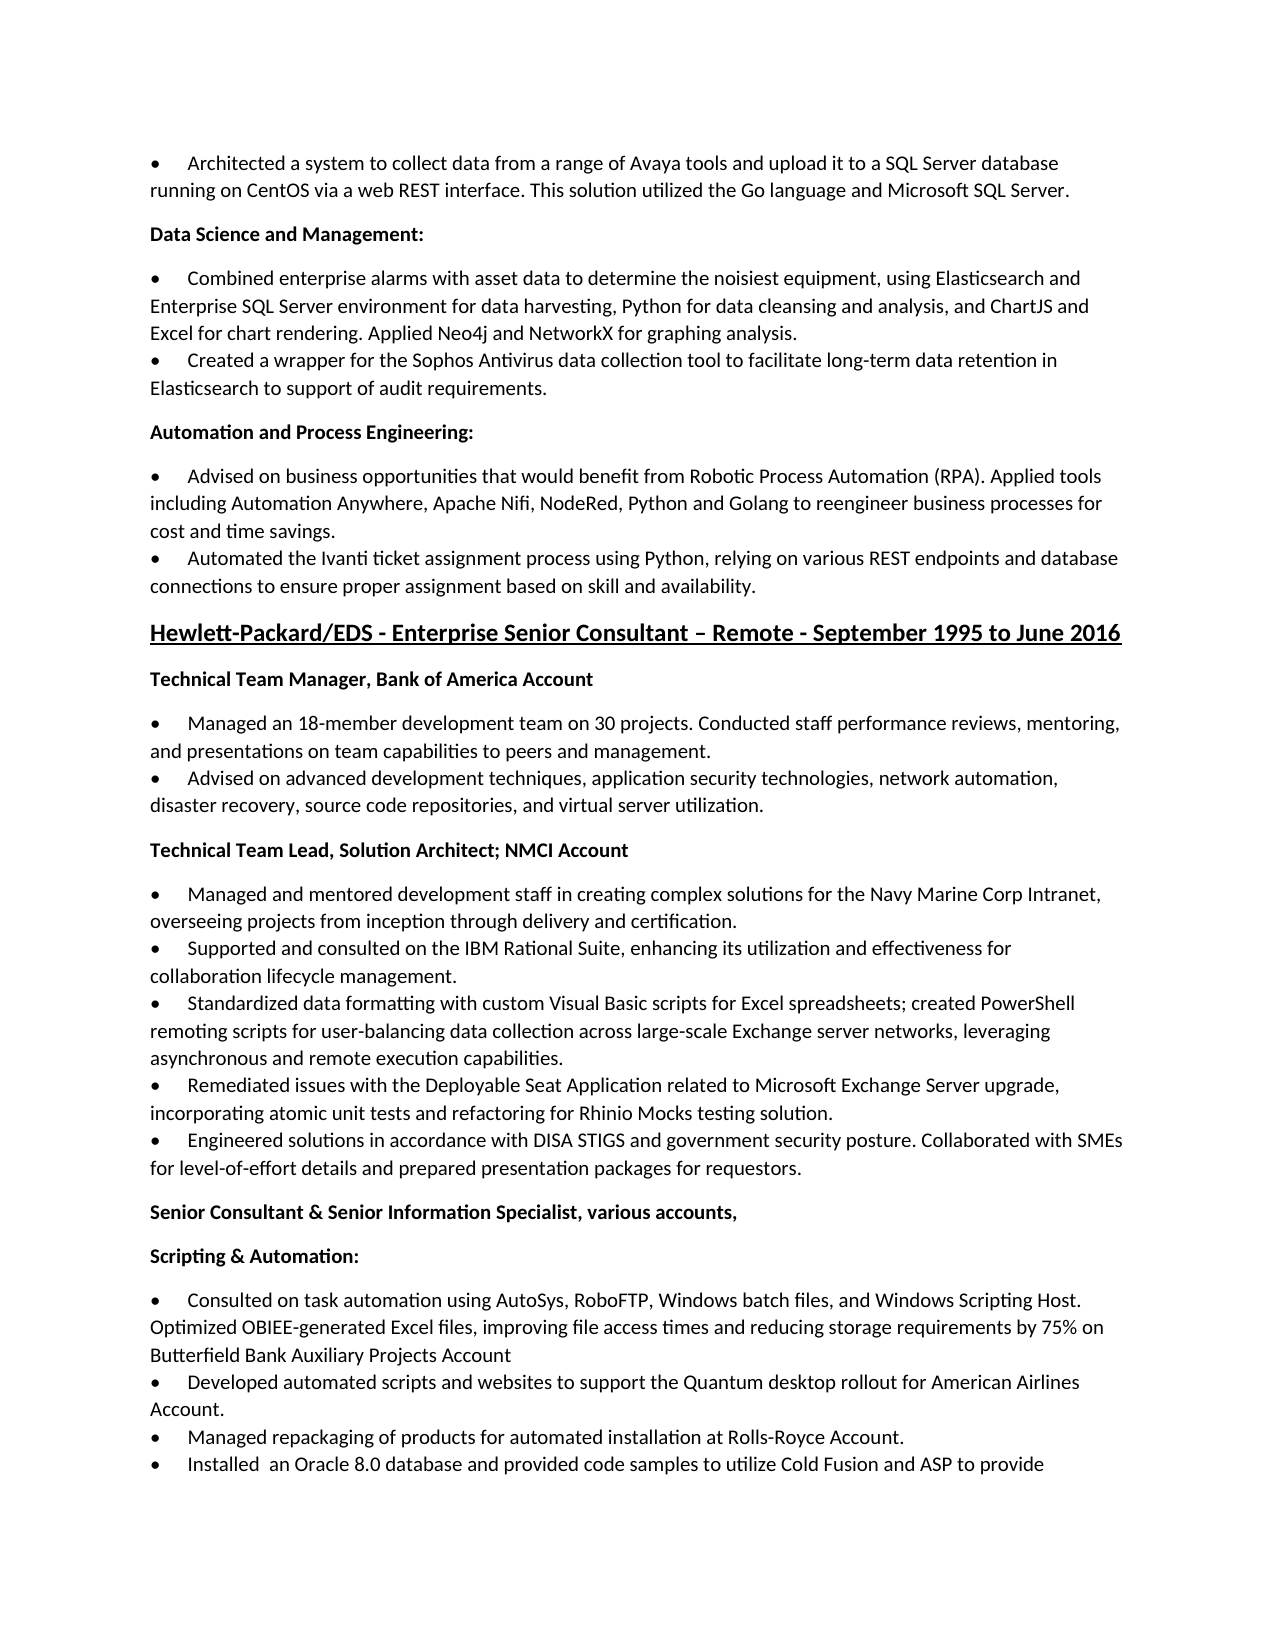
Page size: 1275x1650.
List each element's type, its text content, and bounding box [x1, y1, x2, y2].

text Data Science and Management: [150, 221, 1125, 247]
text • Managed and mentored development staff in creating complex solutions for the Navy Marine Corp Intranet, overseeing projects from inception through delivery and certification. • Supported and consulted on the IBM Rational Suite, enhancing its utilization and effectiveness for collaboration lifecycle management. • Standardized data formatting with custom Visual Basic scripts for Excel spreadsheets; created PowerShell remoting scripts for user-balancing data collection across large-scale Exchange server networks, leveraging asynchronous and remote execution capabilities. • Remediated issues with the Deployable Seat Application related to Microsoft Exchange Server upgrade, incorporating atomic unit tests and refactoring for Rhinio Mocks testing solution. • Engineered solutions in accordance with DISA STIGS and government security posture. Collaborated with SMEs for level-of-effort details and prepared presentation packages for requestors. [150, 881, 1125, 1180]
text Hewlett-Packard/EDS - Enterprise Senior Consultant – Remote - September 1995 to June 2016 [150, 617, 1125, 647]
text Technical Team Lead, Solution Architect; NMCI Account [150, 837, 1125, 862]
text Scripting & Automation: [150, 1243, 1125, 1268]
text Automation and Process Engineering: [150, 419, 1125, 444]
text Senior Consultant & Senior Information Specialist, various accounts, [150, 1199, 1125, 1224]
text • Managed an 18-member development team on 30 projects. Conducted staff performance reviews, mentoring, and presentations on team capabilities to peers and management. • Advised on advanced development techniques, application security technologies, network automation, disaster recovery, source code repositories, and virtual server utilization. [150, 711, 1125, 818]
text • Advised on business opportunities that would benefit from Robotic Process Automation (RPA). Applied tools including Automation Anywhere, Apache Nifi, NodeRed, Python and Golang to reengineer business processes for cost and time savings. • Automated the Ivanti ticket assignment process using Python, relying on various REST endpoints and database connections to ensure proper assignment based on skill and availability. [150, 463, 1125, 598]
text • Combined enterprise alarms with asset data to determine the noisiest equipment, using Elasticsearch and Enterprise SQL Server environment for data harvesting, Python for data cleansing and analysis, and ChartJS and Excel for chart rendering. Applied Neo4j and NetworkX for graphing analysis. • Created a wrapper for the Sophos Antivirus data collection tool to facilitate long-term data retention in Elasticsearch to support of audit requirements. [150, 266, 1125, 401]
text Technical Team Manager, Bank of America Account [150, 666, 1125, 692]
